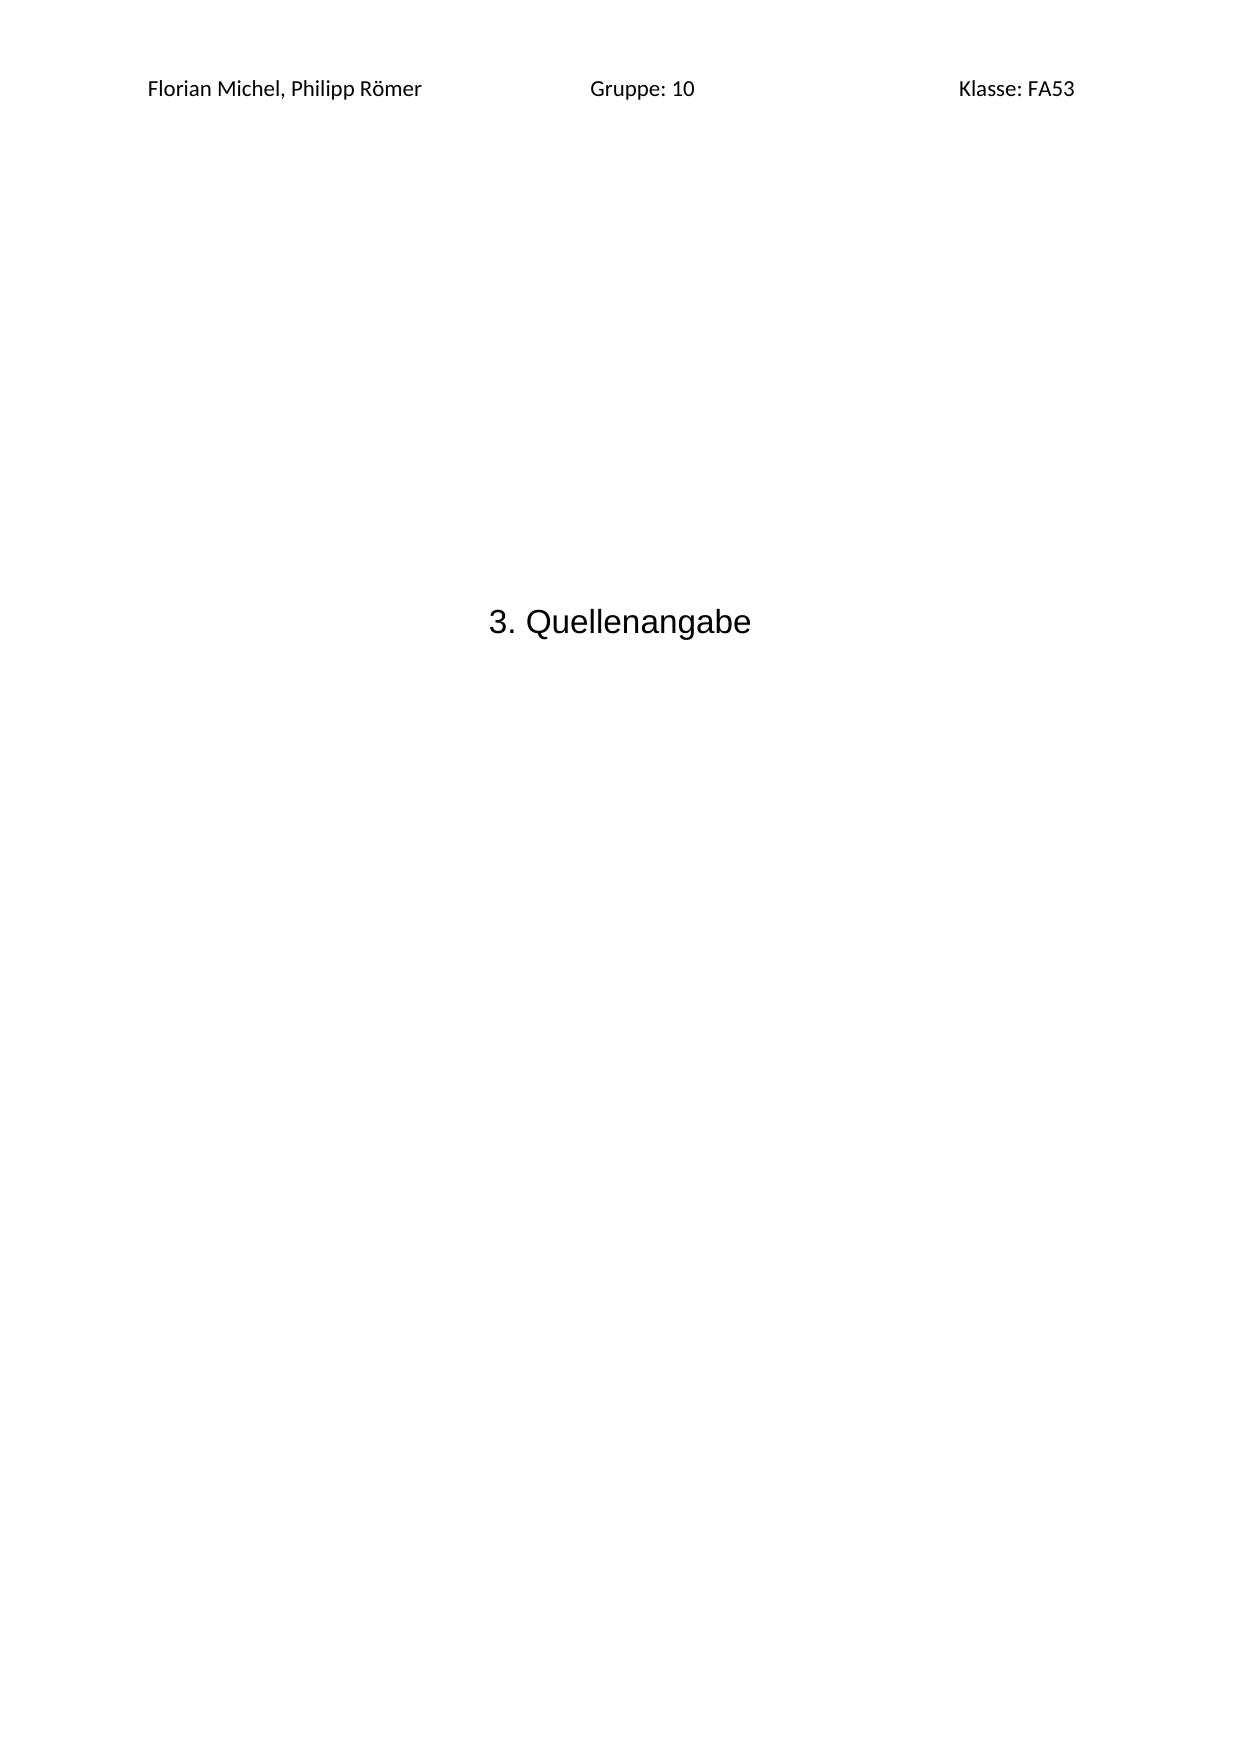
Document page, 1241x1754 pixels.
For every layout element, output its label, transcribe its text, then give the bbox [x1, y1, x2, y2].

text 3. Quellenangabe [148, 603, 1093, 641]
